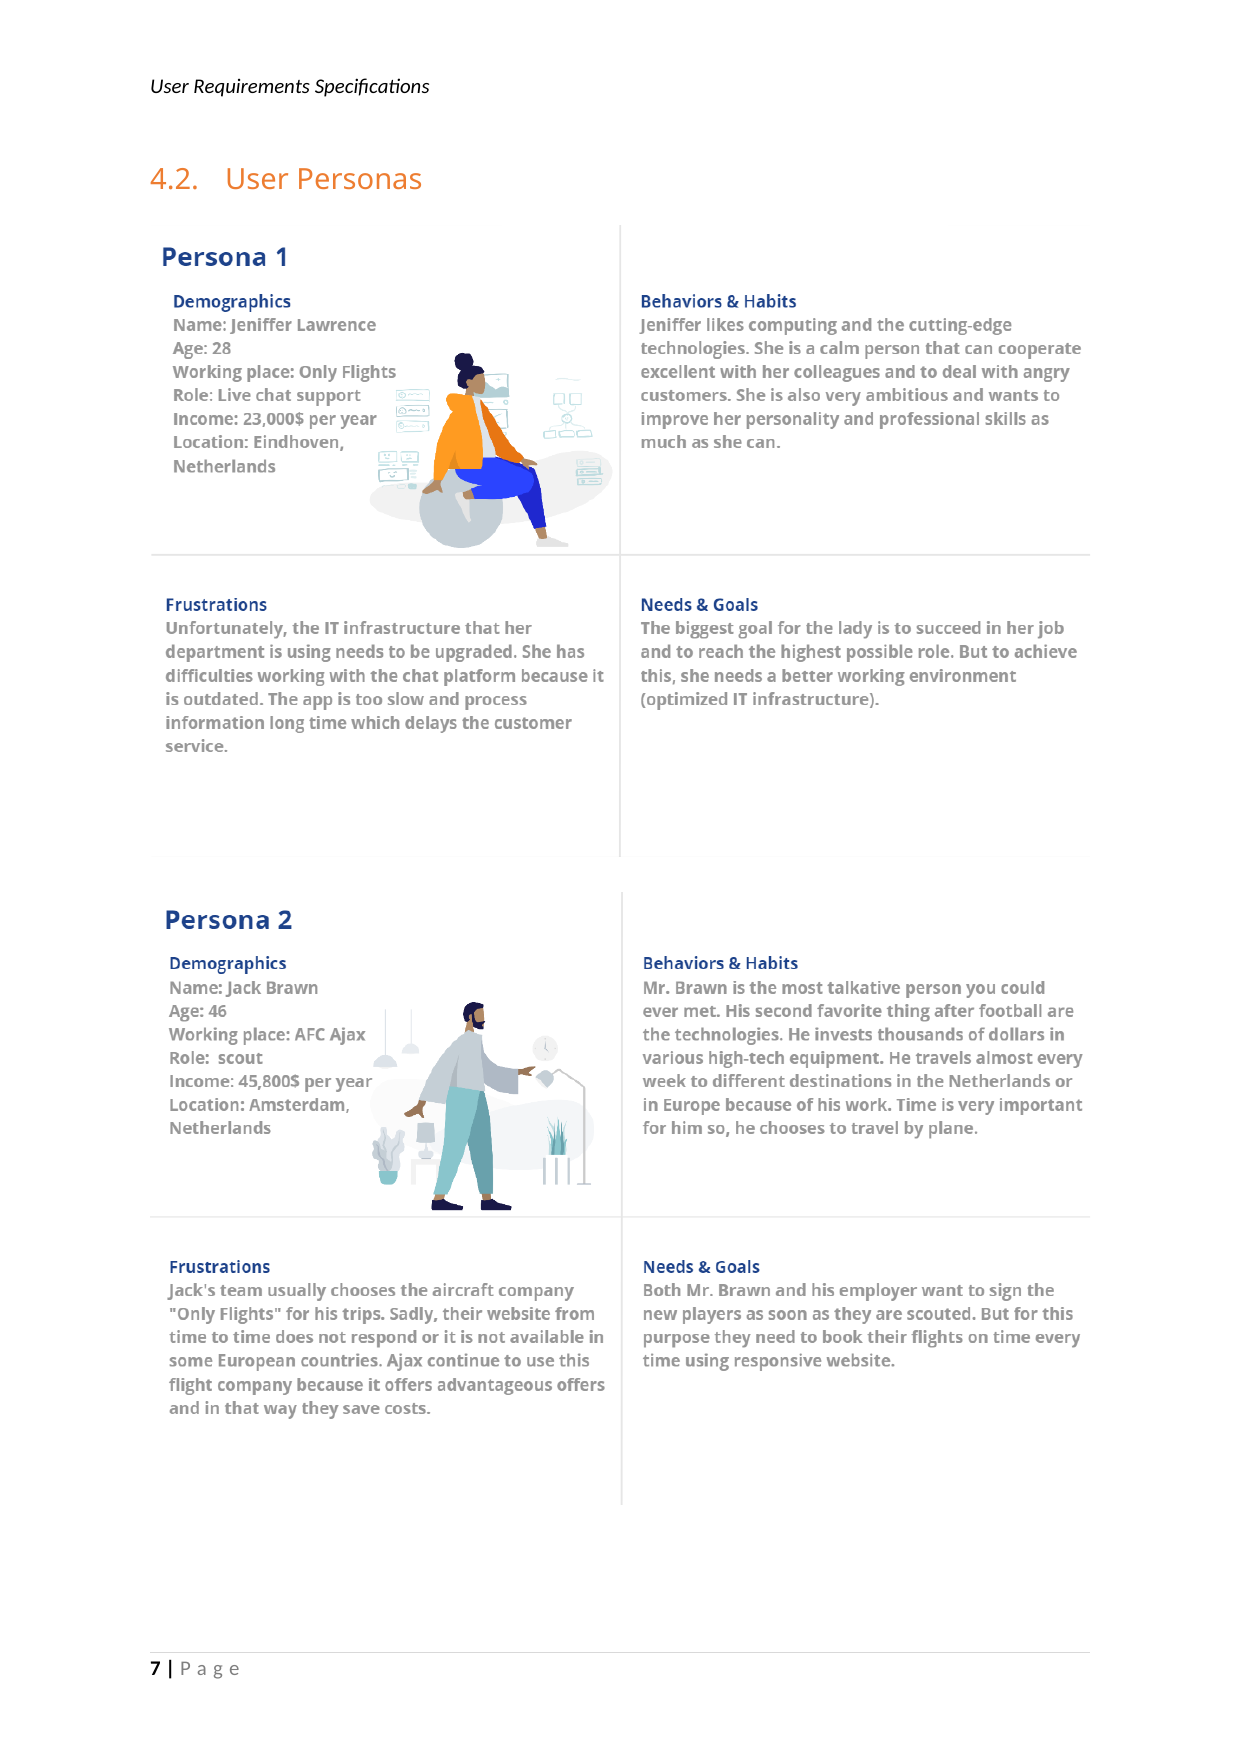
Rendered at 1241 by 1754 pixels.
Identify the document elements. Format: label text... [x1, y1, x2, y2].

subtitle User Personas [150, 158, 1090, 198]
picture [150, 892, 1091, 1505]
picture [151, 225, 1091, 857]
